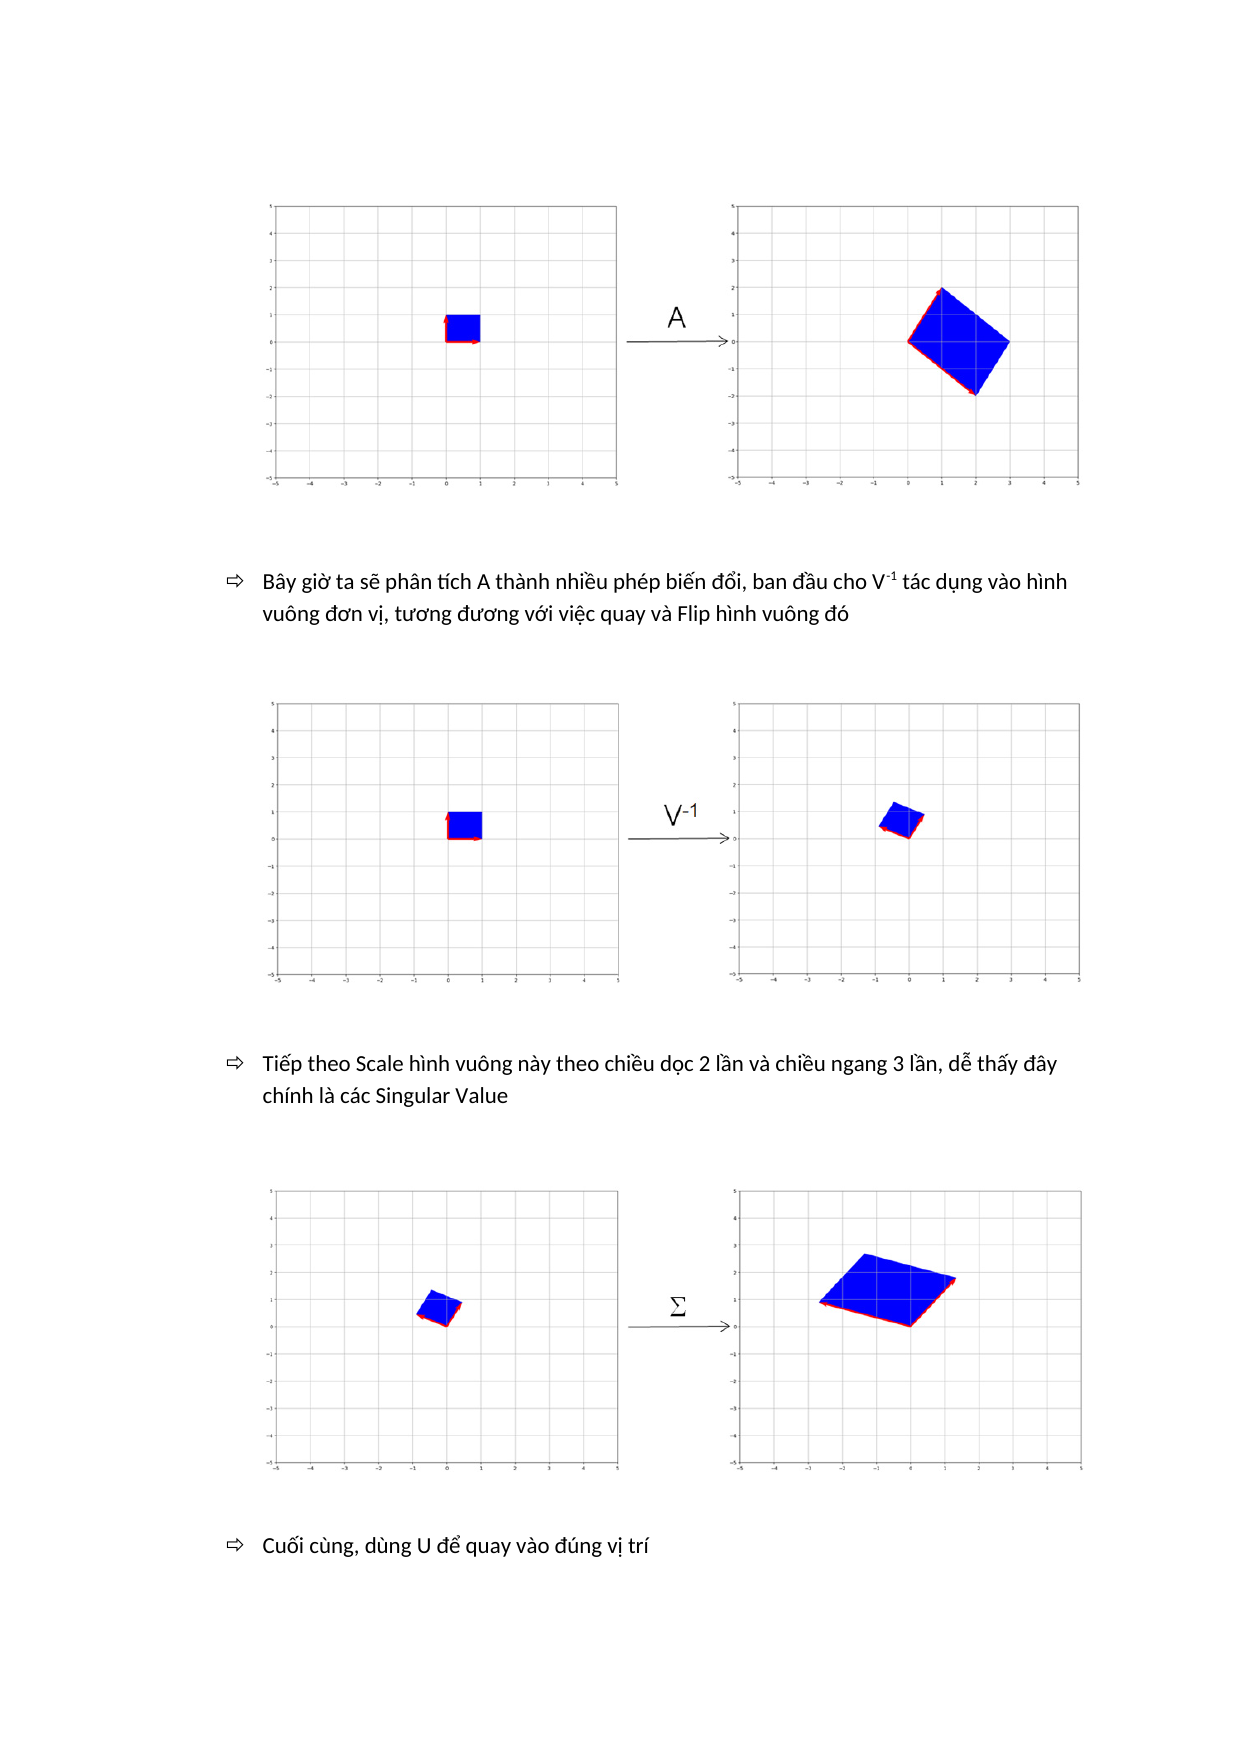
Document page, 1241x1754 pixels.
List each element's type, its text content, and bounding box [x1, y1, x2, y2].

picture [262, 631, 1090, 1046]
list Tiếp theo Scale hình vuông này theo chiều dọc 2 lần và chiều ngang 3 lần, dễ thấy đây chính là các Singular Value [225, 1049, 1090, 1109]
picture [262, 150, 1089, 564]
list Cuối cùng, dùng U để quay vào đúng vị trí [225, 1531, 1090, 1559]
list Bây giờ ta sẽ phân tích A thành nhiều phép biến đổi, ban đầu cho V-1 tác dụng vào hình vuông đơn vị, tương đương với việc quay và Flip hình vuông đó [225, 567, 1090, 628]
picture [262, 1113, 1090, 1528]
